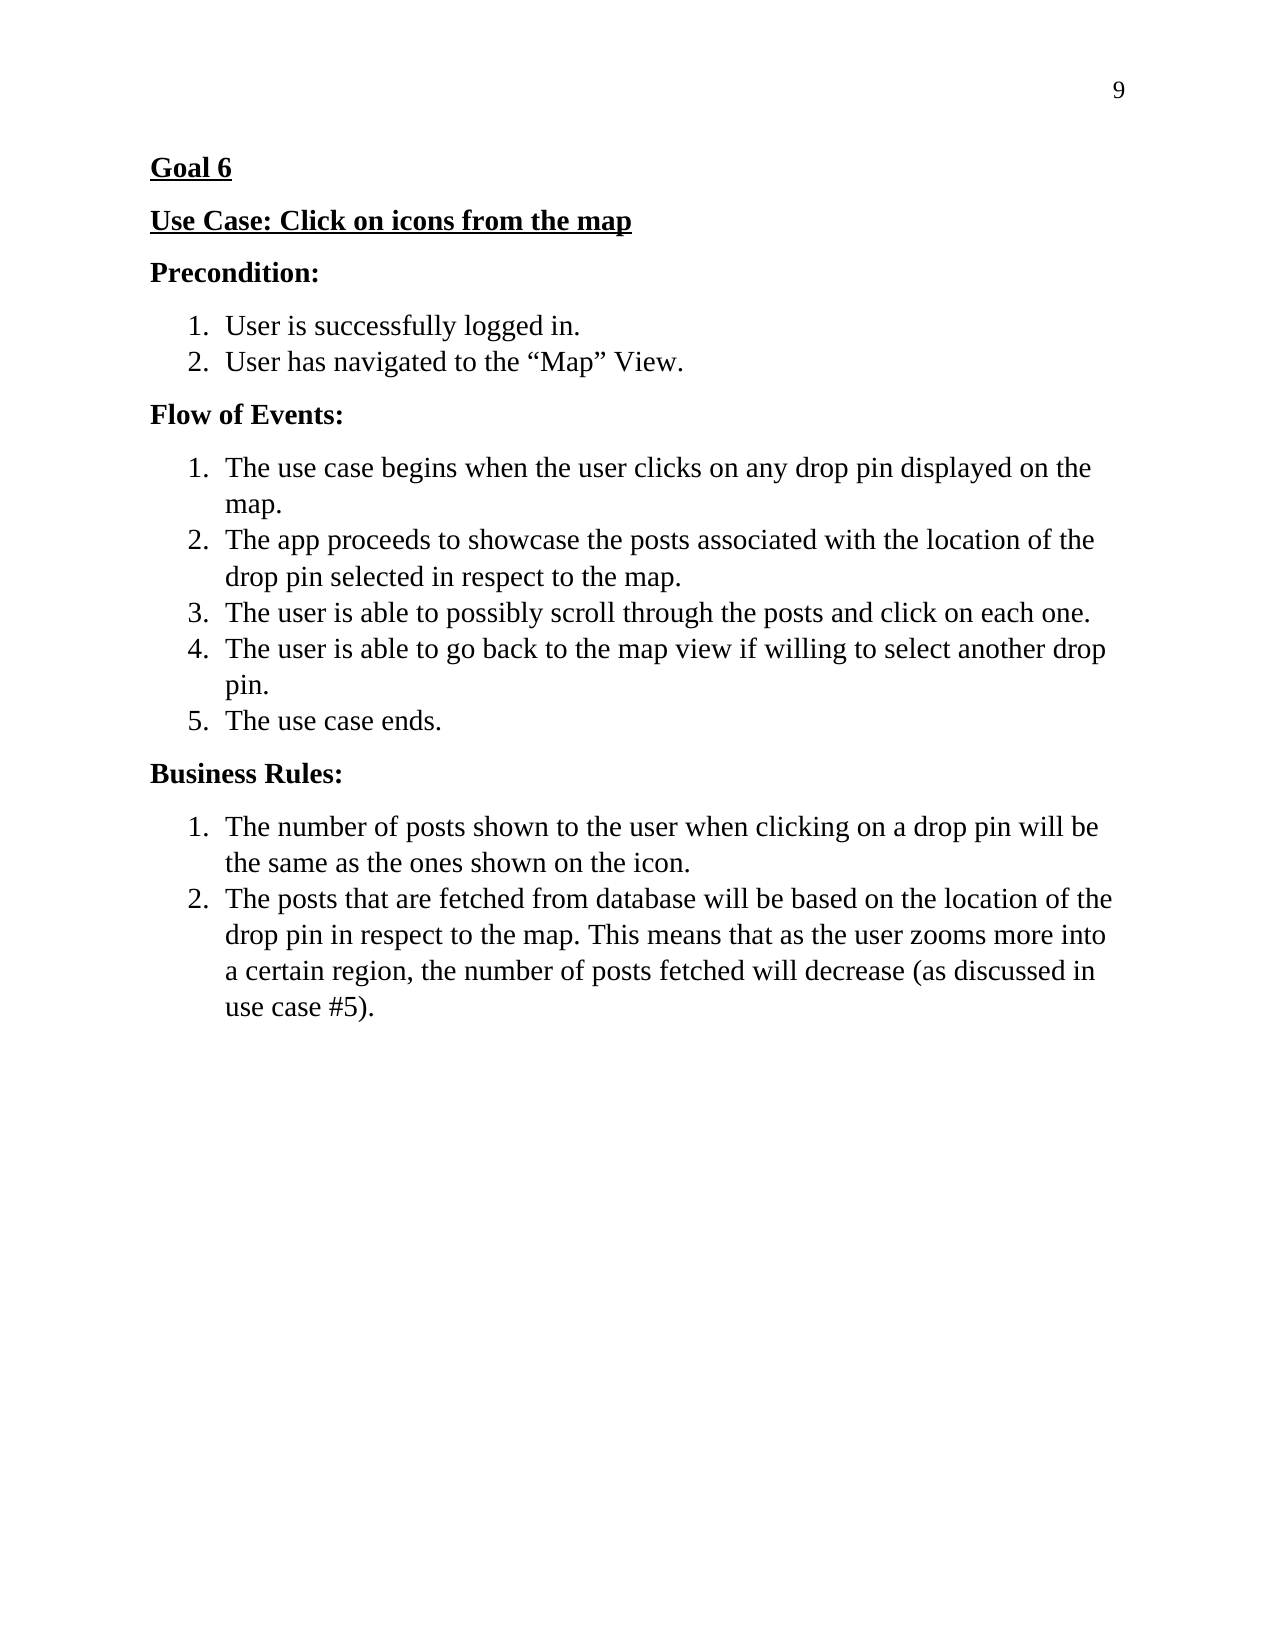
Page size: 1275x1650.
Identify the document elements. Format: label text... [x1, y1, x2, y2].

list The use case ends. [187, 703, 1125, 737]
text Precondition: [150, 256, 1125, 289]
list User has navigated to the “Map” View. [187, 344, 1125, 378]
list The number of posts shown to the user when clicking on a drop pin will be the same as the ones shown on the icon. [187, 809, 1125, 878]
text Flow of Events: [150, 397, 1125, 431]
text Goal 6 [150, 150, 1125, 183]
text Use Case: Click on icons from the map [150, 203, 1125, 236]
list The user is able to possibly scroll through the posts and click on each one. [187, 595, 1125, 628]
list The app proceeds to showcase the posts associated with the location of the drop pin selected in respect to the map. [187, 522, 1125, 592]
list The user is able to go back to the map view if willing to select another drop pin. [187, 631, 1125, 701]
list The posts that are fetched from database will be based on the location of the drop pin in respect to the map. This means that as the user zooms more into a certain region, the number of posts fetched will decrease (as discussed in use case #5). [187, 881, 1125, 1023]
list User is successfully logged in. [187, 308, 1125, 342]
text Business Rules: [150, 756, 1125, 789]
list The use case begins when the user clicks on any drop pin displayed on the map. [187, 450, 1125, 520]
